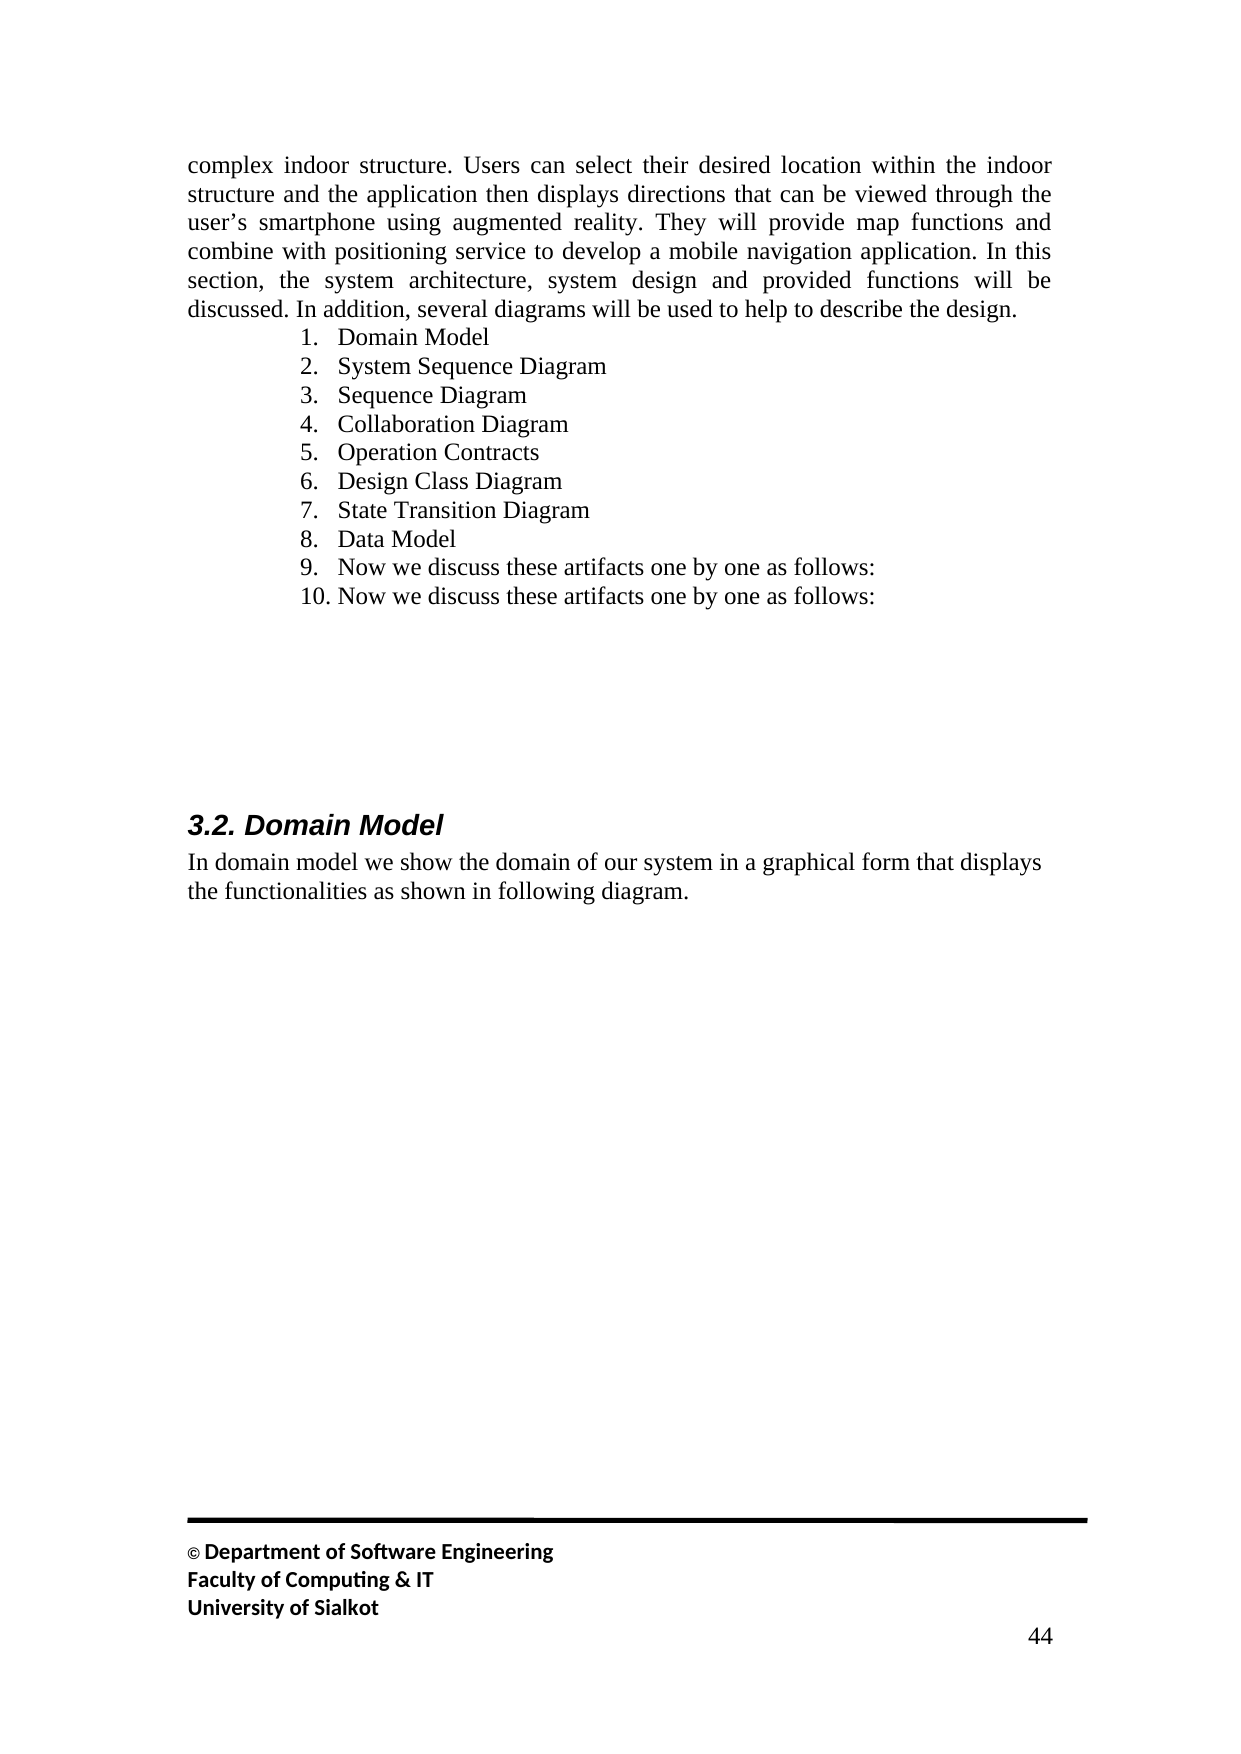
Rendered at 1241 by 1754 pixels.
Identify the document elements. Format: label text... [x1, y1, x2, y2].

list Sequence Diagram [300, 380, 1053, 409]
list Data Model [300, 524, 1053, 552]
list Collaboration Diagram [300, 409, 1053, 437]
list Domain Model [300, 322, 1053, 351]
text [187, 150, 1053, 322]
list Operation Contracts [300, 437, 1053, 466]
text In domain model we show the domain of our system in a graphical form that displays the functionalities as shown in following diagram. [187, 847, 1053, 905]
list System Sequence Diagram [300, 351, 1053, 380]
list Design Class Diagram [300, 466, 1053, 495]
list State Transition Diagram [300, 495, 1053, 524]
subtitle 3.2. Domain Model [187, 807, 1053, 841]
list Now we discuss these artifacts one by one as follows: [300, 552, 1053, 581]
list Now we discuss these artifacts one by one as follows: [300, 581, 1053, 610]
